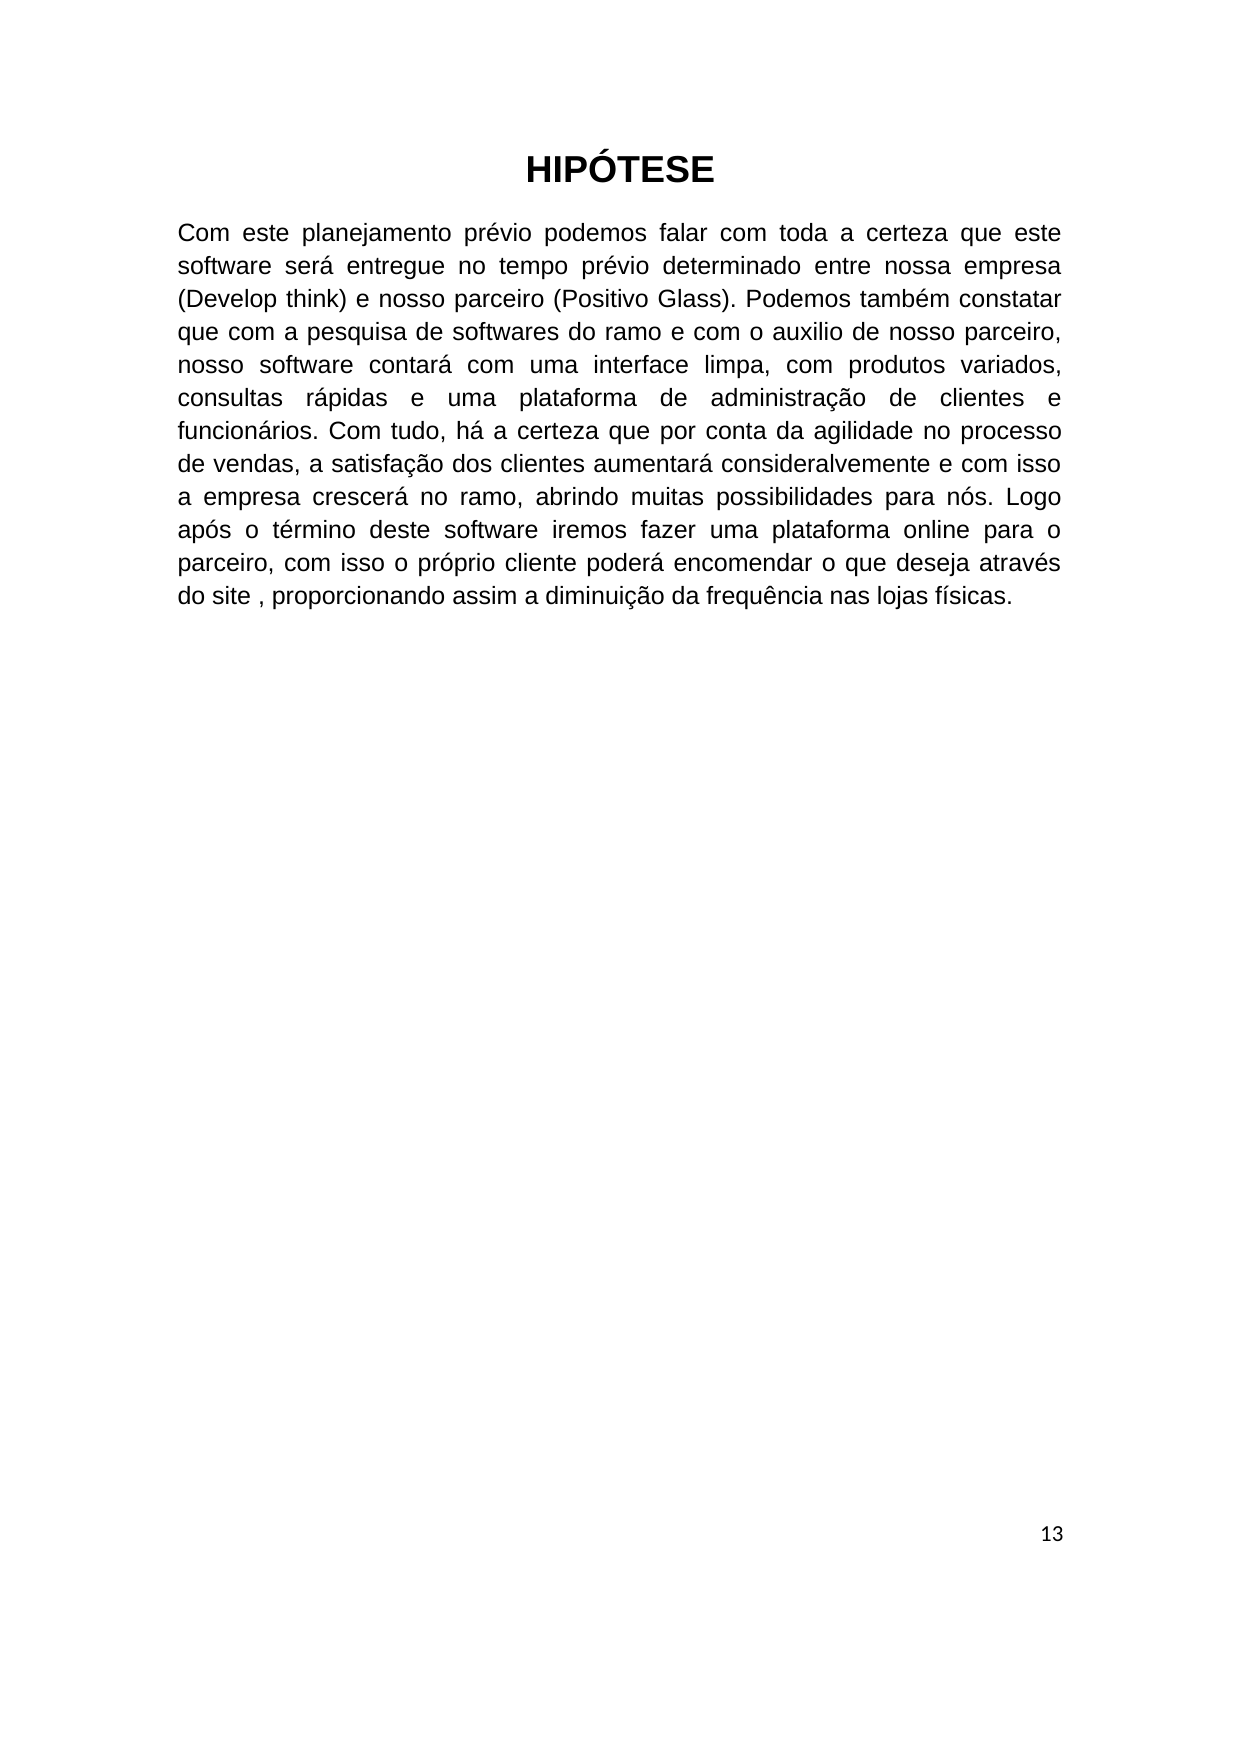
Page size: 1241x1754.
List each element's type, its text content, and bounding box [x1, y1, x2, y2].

text HIPÓTESE [177, 148, 1063, 191]
text Com este planejamento prévio podemos falar com toda a certeza que este software será entregue no tempo prévio determinado entre nossa empresa (Develop think) e nosso parceiro (Positivo Glass). Podemos também constatar que com a pesquisa de softwares do ramo e com o auxilio de nosso parceiro, nosso software contará com uma interface limpa, com produtos variados, consultas rápidas e uma plataforma de administração de clientes e funcionários. Com tudo, há a certeza que por conta da agilidade no processo de vendas, a satisfação dos clientes aumentará consideralvemente e com isso a empresa crescerá no ramo, abrindo muitas possibilidades para nós. Logo após o término deste software iremos fazer uma plataforma online para o parceiro, com isso o próprio cliente poderá encomendar o que deseja através do site , proporcionando assim a diminuição da frequência nas lojas físicas. [177, 218, 1063, 610]
